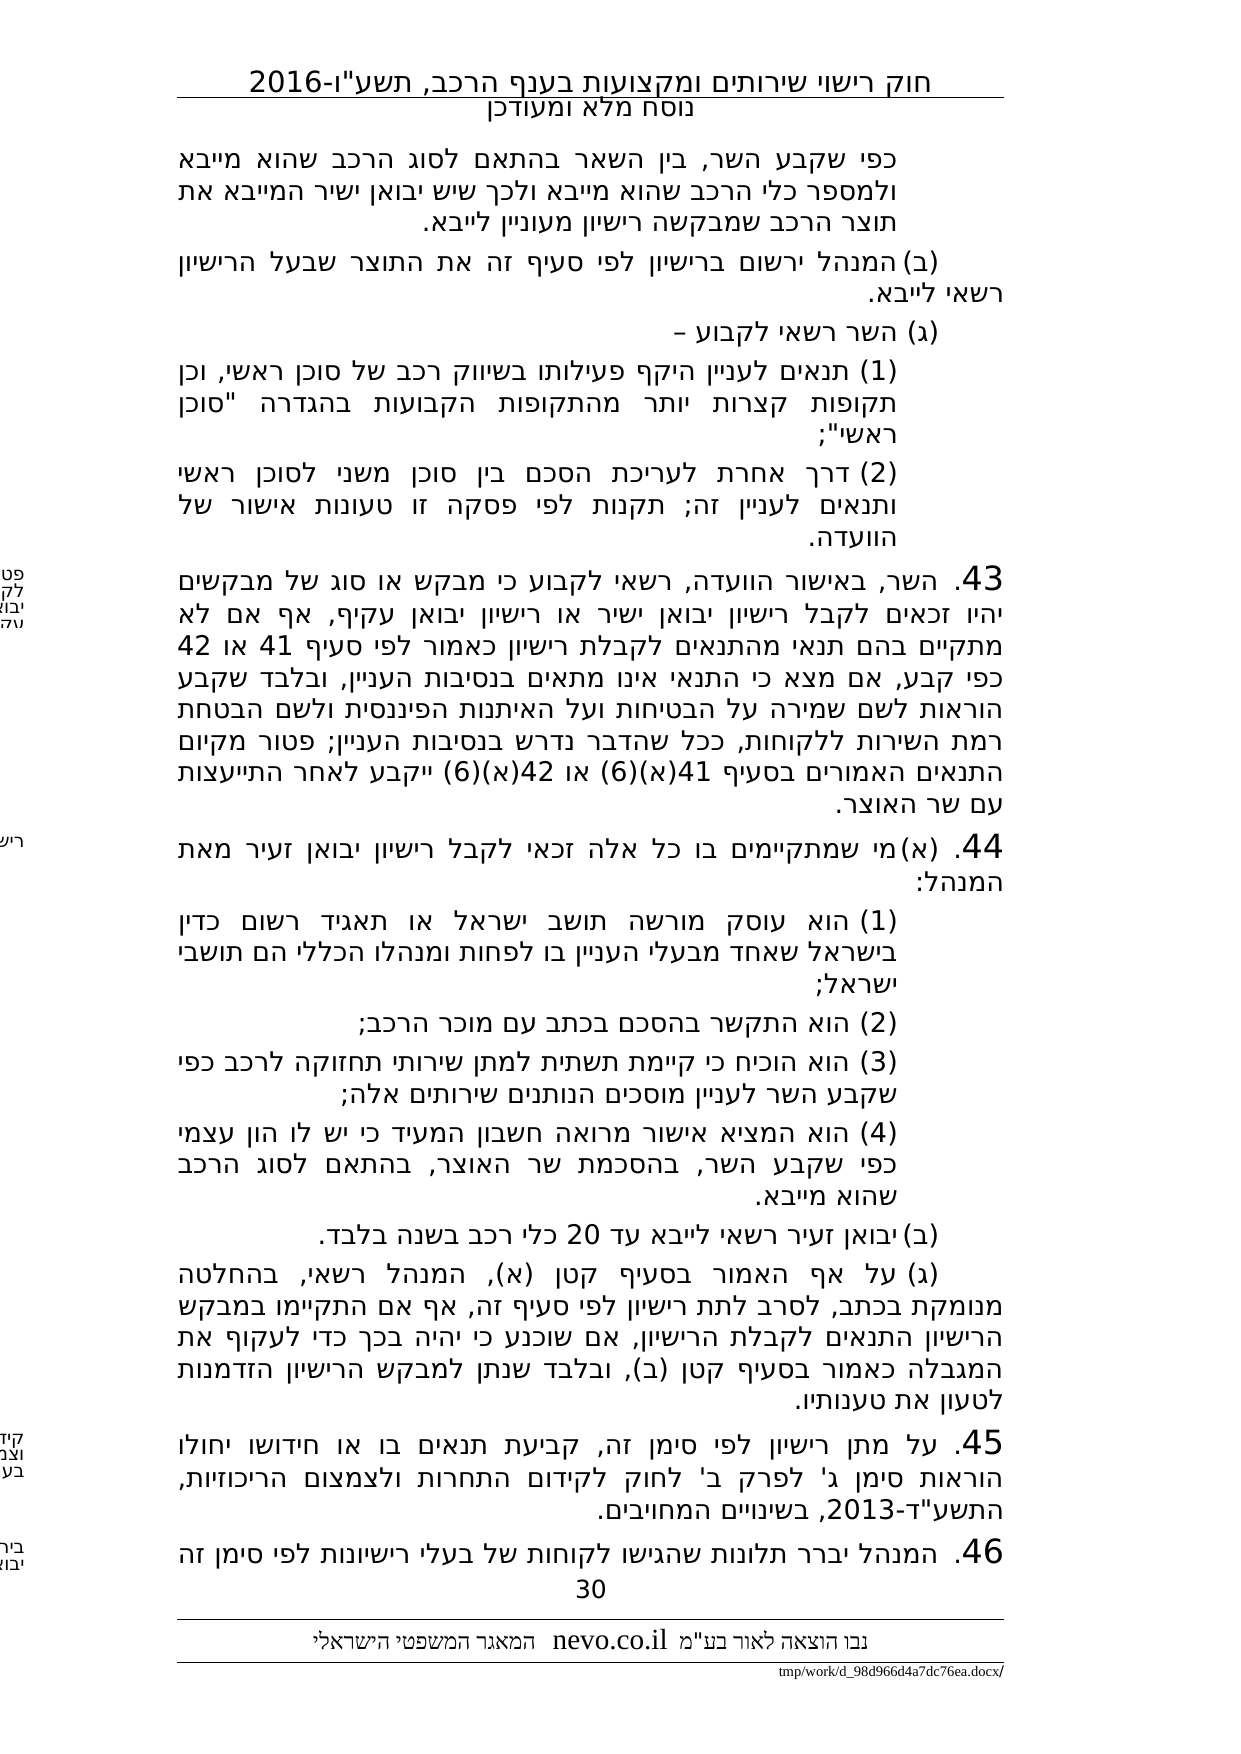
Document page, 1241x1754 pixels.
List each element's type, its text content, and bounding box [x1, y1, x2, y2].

text 43. השר, באישור הוועדה, רשאי לקבוע כי מבקש או סוג של מבקשים יהיו זכאים לקבל רישיון יבואן ישיר או רישיון יבואן עקיף, אף אם לא מתקיים בהם תנאי מהתנאים לקבלת רישיון כאמור לפי סעיף 41 או 42 כפי קבע, אם מצא כי התנאי אינו מתאים בנסיבות העניין, ובלבד שקבע הוראות לשם שמירה על הבטיחות ועל האיתנות הפיננסית ולשם הבטחת רמת השירות ללקוחות, ככל שהדבר נדרש בנסיבות העניין; פטור מקיום התנאים האמורים בסעיף 41(א)(6) או 42(א)(6) ייקבע לאחר התייעצות עם שר האוצר. [177, 560, 1004, 820]
text (ג) על אף האמור בסעיף קטן (א), המנהל רשאי, בהחלטה מנומקת בכתב, לסרב לתת רישיון לפי סעיף זה, אף אם התקיימו במבקש הרישיון התנאים לקבלת הרישיון, אם שוכנע כי יהיה בכך כדי לעקוף את המגבלה כאמור בסעיף קטן (ב), ובלבד שנתן למבקש הרישיון הזדמנות לטעון את טענותיו. [177, 1258, 1004, 1416]
text 44. (א) מי שמתקיימים בו כל אלה זכאי לקבל רישיון יבואן זעיר מאת המנהל: [177, 827, 1004, 898]
text 45. על מתן רישיון לפי סימן זה, קביעת תנאים בו או חידושו יחולו הוראות סימן ג' לפרק ב' לחוק לקידום התחרות ולצמצום הריכוזיות, התשע"ד-2013, בשינויים המחויבים. [177, 1423, 1004, 1526]
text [177, 144, 898, 238]
text (2) הוא התקשר בהסכם בכתב עם מוכר הרכב; [177, 1007, 898, 1039]
text (3) הוא הוכיח כי קיימת תשתית למתן שירותי תחזוקה לרכב כפי שקבע השר לעניין מוסכים הנותנים שירותים אלה; [177, 1046, 898, 1109]
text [177, 1533, 1004, 1572]
text (4) הוא המציא אישור מרואה חשבון המעיד כי יש לו הון עצמי כפי שקבע השר, בהסכמת שר האוצר, בהתאם לסוג הרכב שהוא מייבא. [177, 1117, 898, 1212]
text (1) תנאים לעניין היקף פעילותו בשיווק רכב של סוכן ראשי, וכן תקופות קצרות יותר מהתקופות הקבועות בהגדרה "סוכן ראשי"; [177, 356, 898, 450]
text (2) דרך אחרת לעריכת הסכם בין סוכן משני לסוכן ראשי ותנאים לעניין זה; תקנות לפי פסקה זו טעונות אישור של הוועדה. [177, 458, 898, 552]
text (ב) המנהל ירשום ברישיון לפי סעיף זה את התוצר שבעל הרישיון רשאי לייבא. [177, 246, 1004, 309]
text (ג) השר רשאי לקבוע – [177, 316, 1004, 348]
text (ב) יבואן זעיר רשאי לייבא עד 20 כלי רכב בשנה בלבד. [177, 1219, 1004, 1251]
text (1) הוא עוסק מורשה תושב ישראל או תאגיד רשום כדין בישראל שאחד מבעלי העניין בו לפחות ומנהלו הכללי הם תושבי ישראל; [177, 905, 898, 1000]
